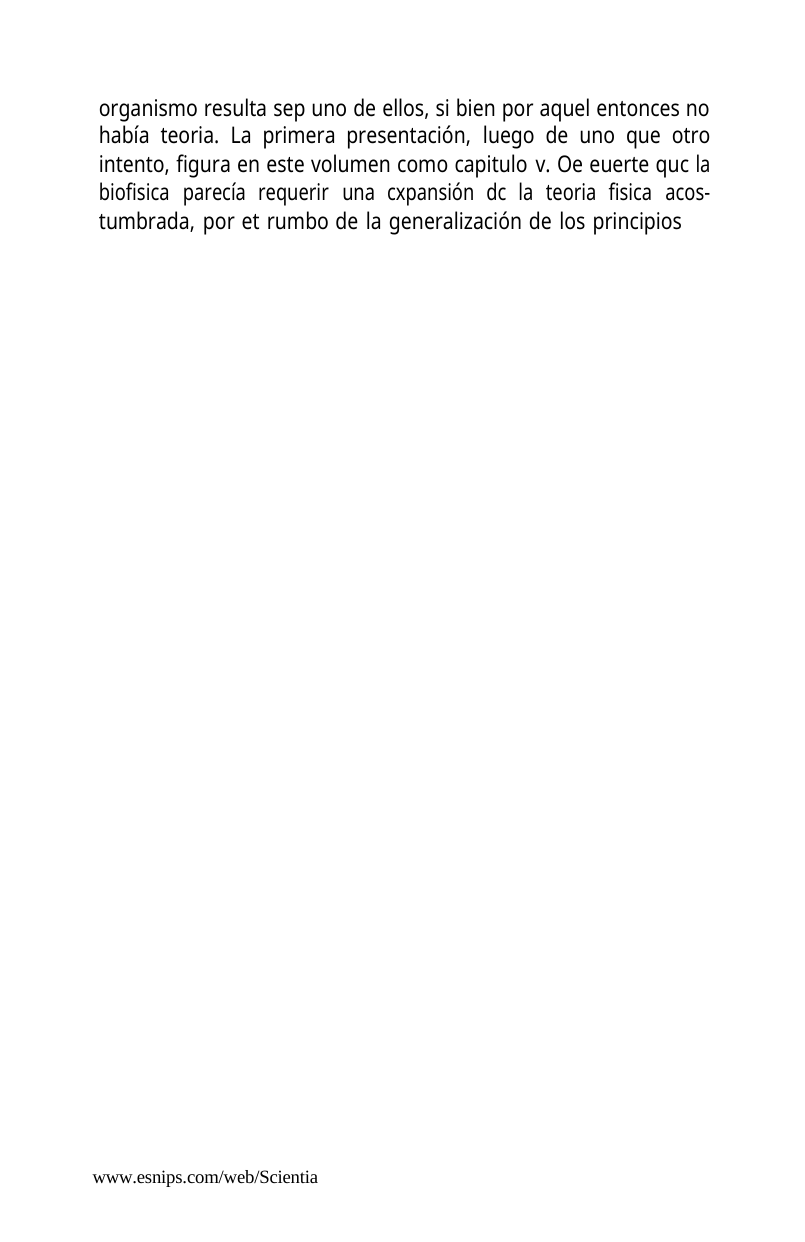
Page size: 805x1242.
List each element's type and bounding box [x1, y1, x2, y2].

text [99, 94, 710, 236]
